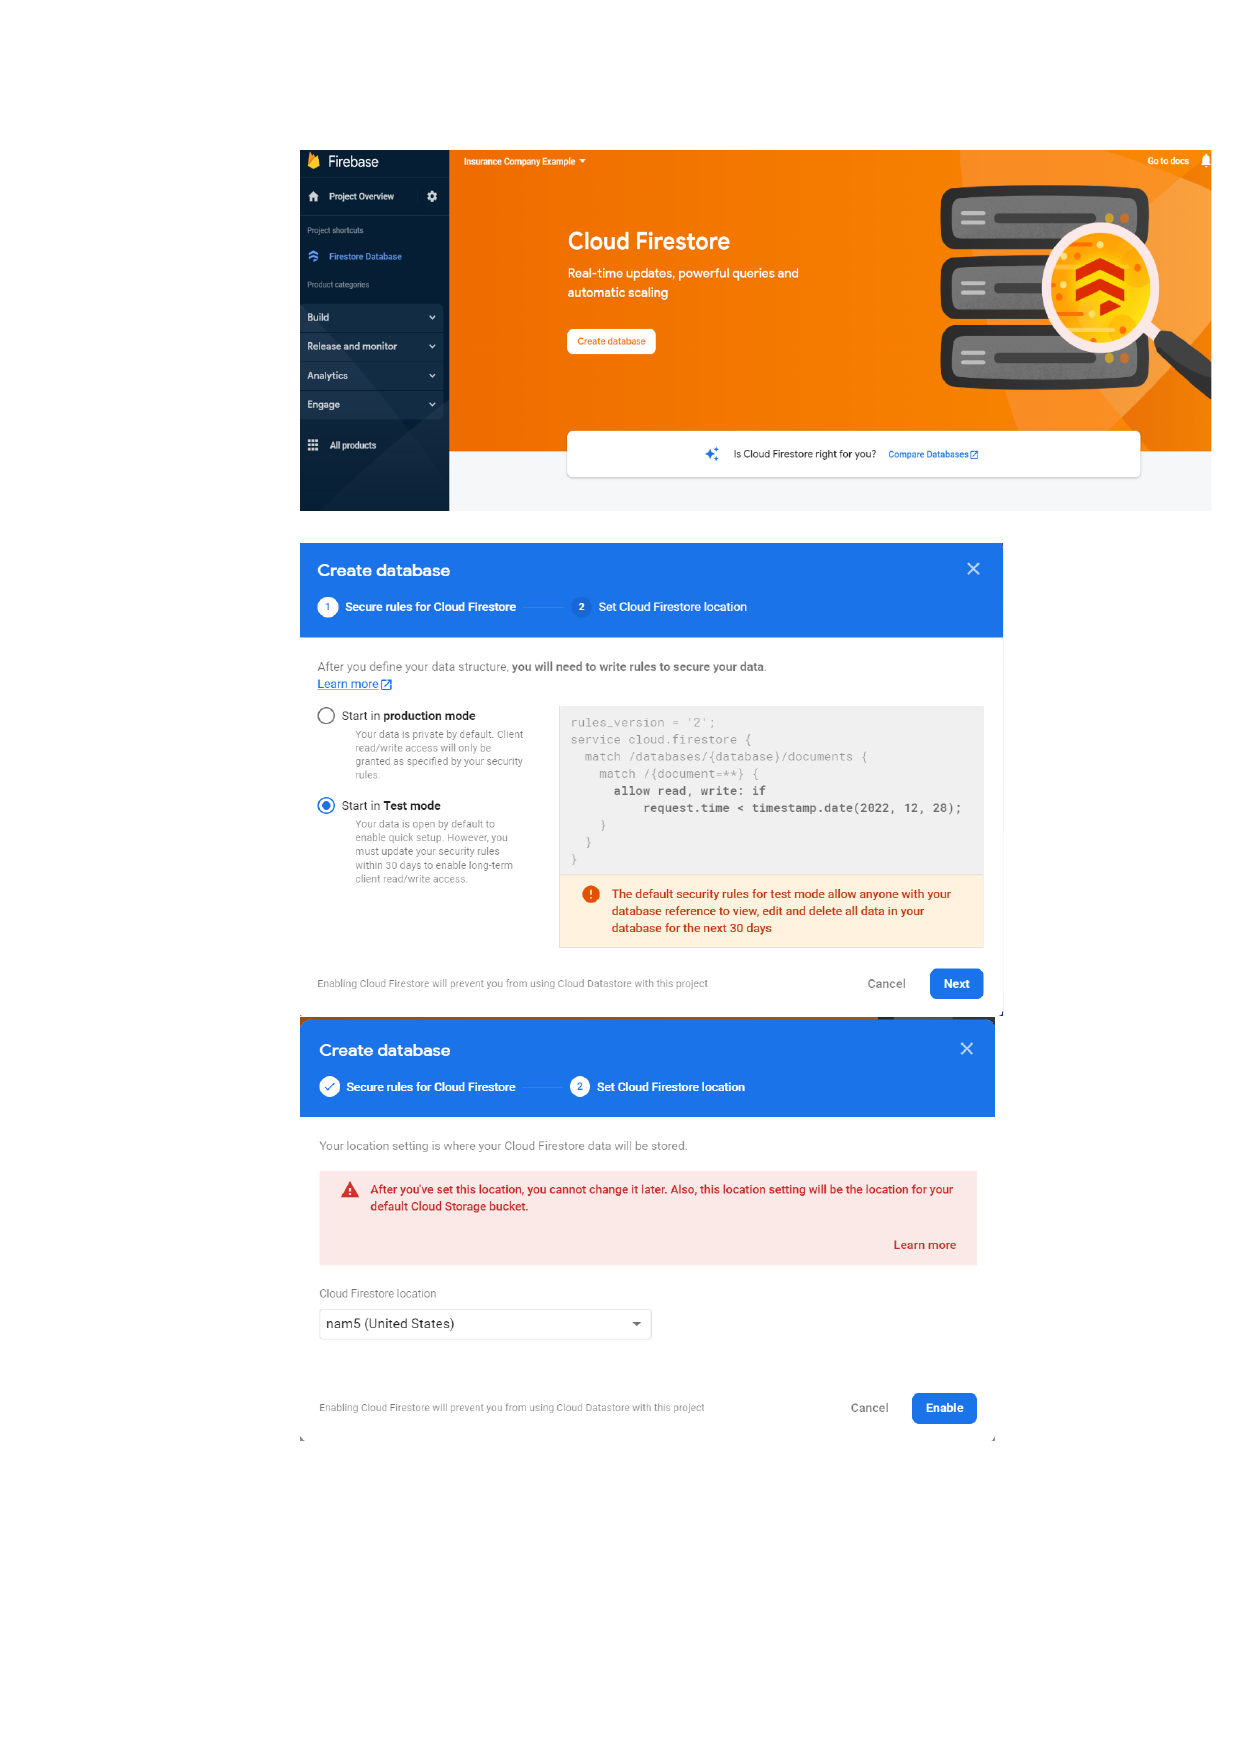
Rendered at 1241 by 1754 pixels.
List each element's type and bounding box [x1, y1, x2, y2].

picture [300, 1017, 995, 1441]
picture [300, 150, 1212, 511]
picture [300, 543, 1004, 1016]
